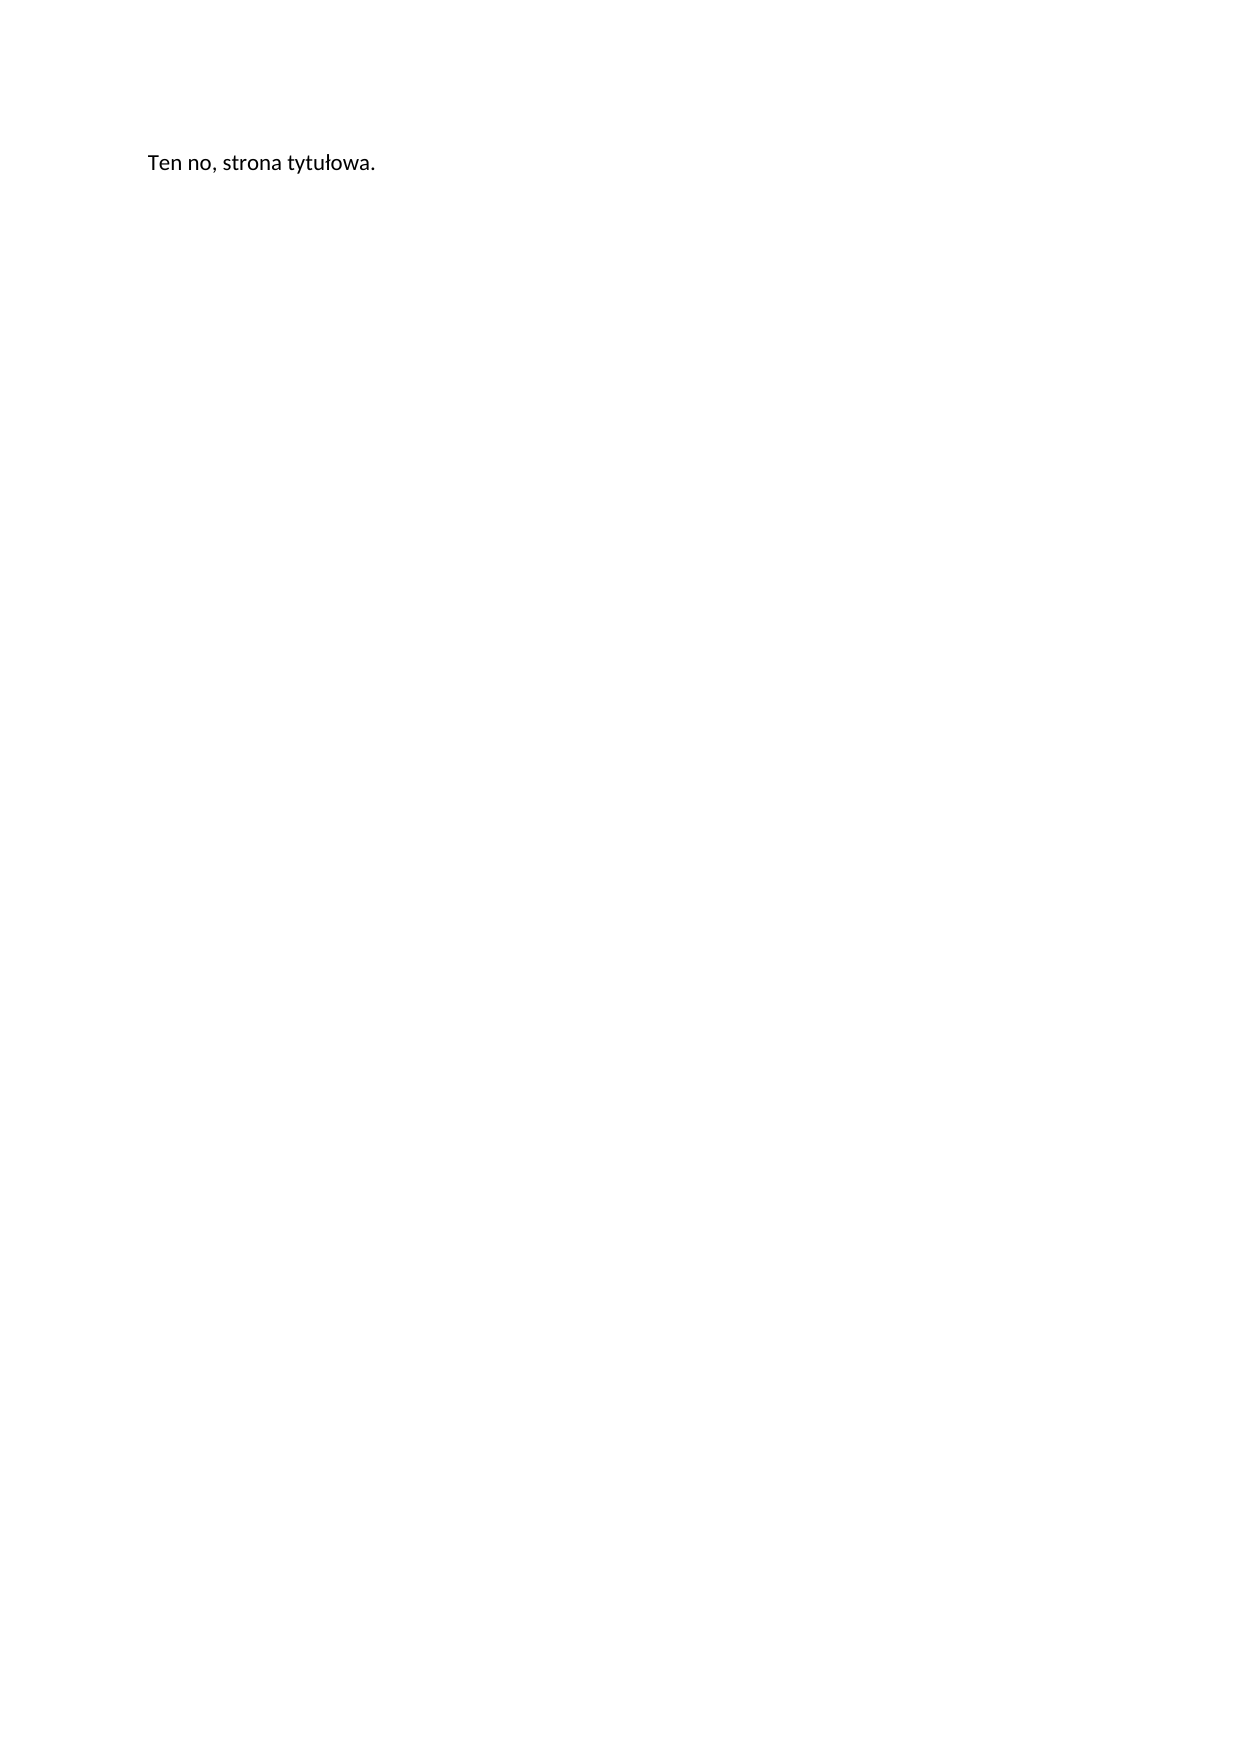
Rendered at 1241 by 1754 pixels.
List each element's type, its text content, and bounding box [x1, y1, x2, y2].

text Ten no, strona tytułowa. [148, 148, 1093, 176]
